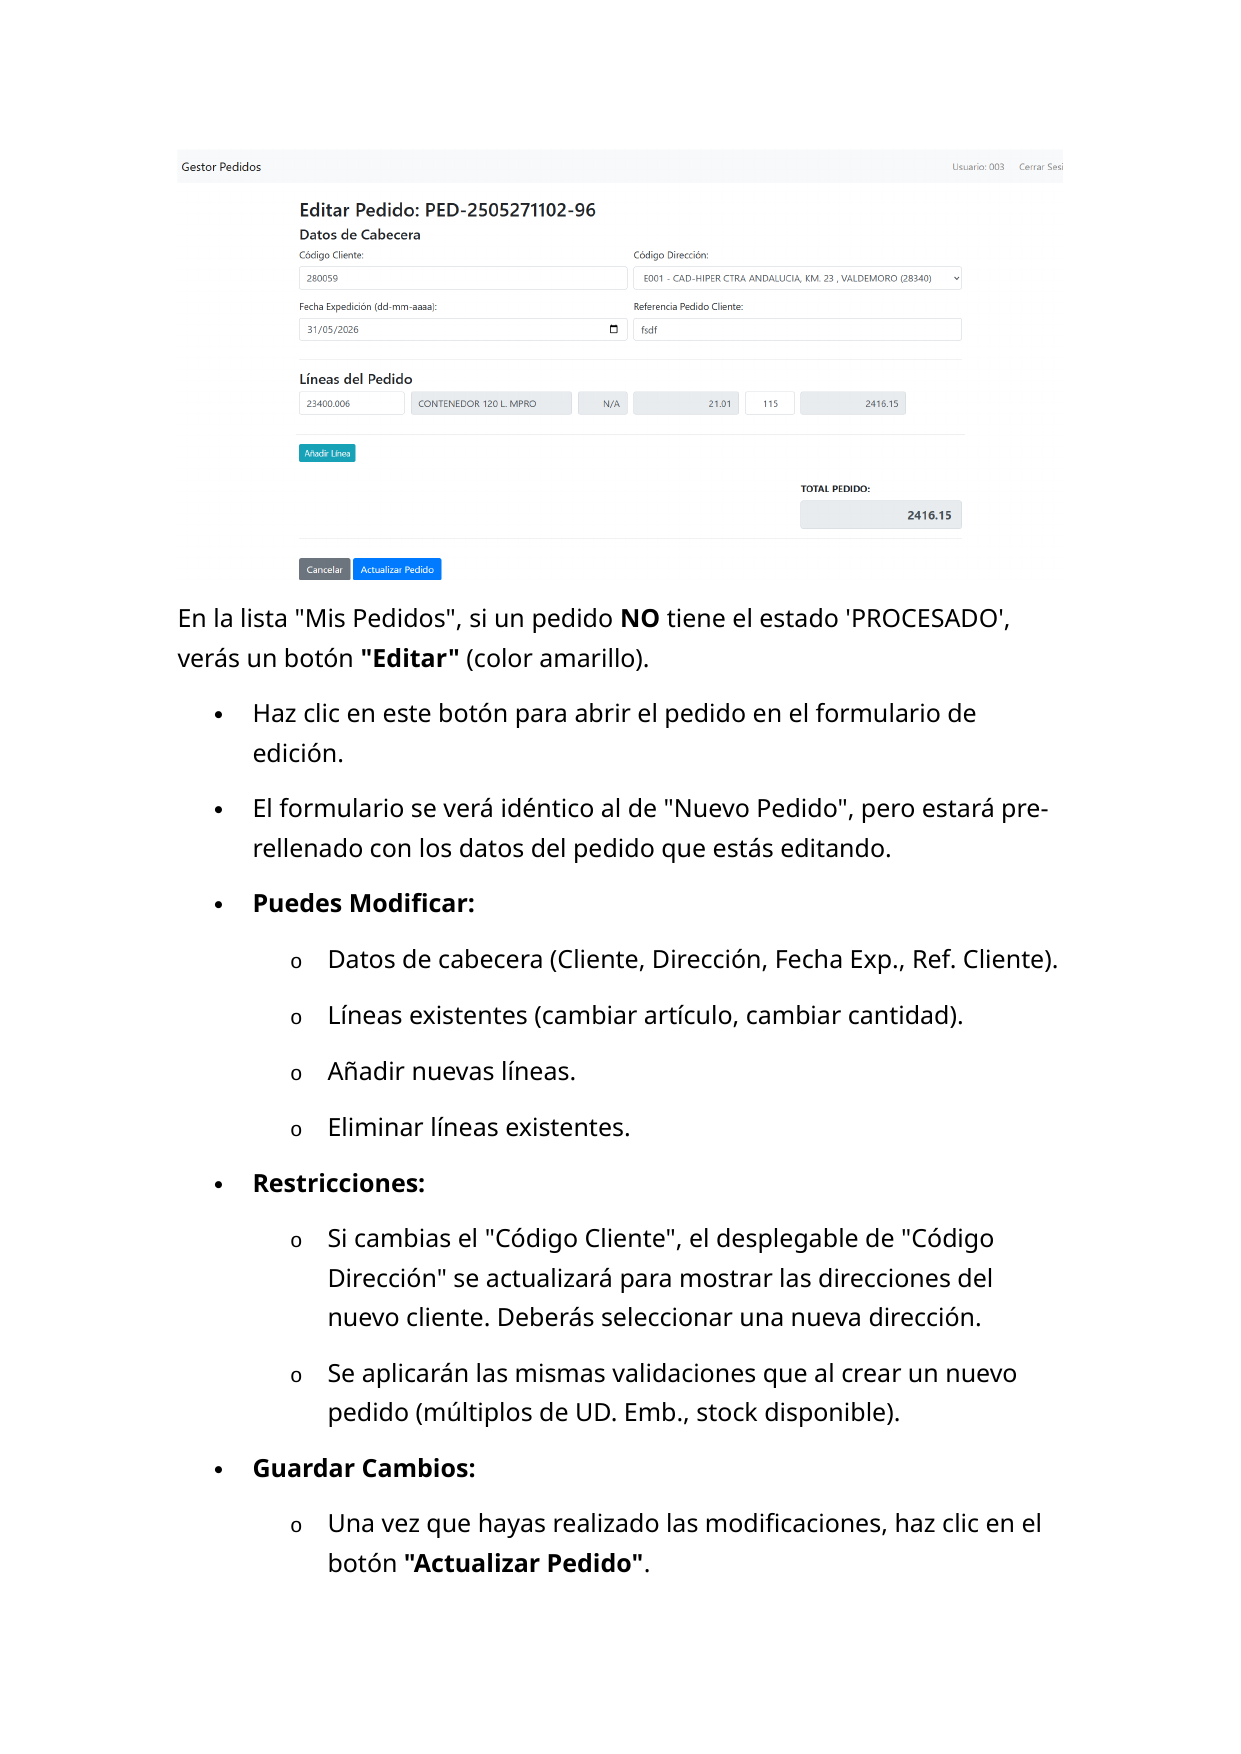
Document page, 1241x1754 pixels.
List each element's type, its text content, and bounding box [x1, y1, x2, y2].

text En la lista "Mis Pedidos", si un pedido NO tiene el estado 'PROCESADO', verás un botón "Editar" (color amarillo). [177, 601, 1063, 674]
list Se aplicarán las mismas validaciones que al crear un nuevo pedido (múltiplos de UD. Emb., stock disponible). [290, 1355, 1063, 1428]
list Una vez que hayas realizado las modificaciones, haz clic en el botón "Actualizar Pedido". [290, 1506, 1063, 1579]
list Añadir nuevas líneas. [290, 1053, 1063, 1088]
list Puedes Modificar: [215, 886, 1063, 920]
picture [177, 147, 1063, 580]
list Datos de cabecera (Cliente, Dirección, Fecha Exp., Ref. Cliente). [290, 942, 1063, 976]
list Si cambias el "Código Cliente", el desplegable de "Código Dirección" se actualizará para mostrar las direcciones del nuevo cliente. Deberás seleccionar una nueva dirección. [290, 1221, 1063, 1333]
list Guardar Cambios: [215, 1450, 1063, 1484]
list Líneas existentes (cambiar artículo, cambiar cantidad). [290, 998, 1063, 1032]
list Eliminar líneas existentes. [290, 1109, 1063, 1143]
list El formulario se verá idéntico al de "Nuevo Pedido", pero estará pre-rellenado con los datos del pedido que estás editando. [215, 791, 1063, 864]
list Haz clic en este botón para abrir el pedido en el formulario de edición. [215, 696, 1063, 769]
list Restricciones: [215, 1165, 1063, 1199]
